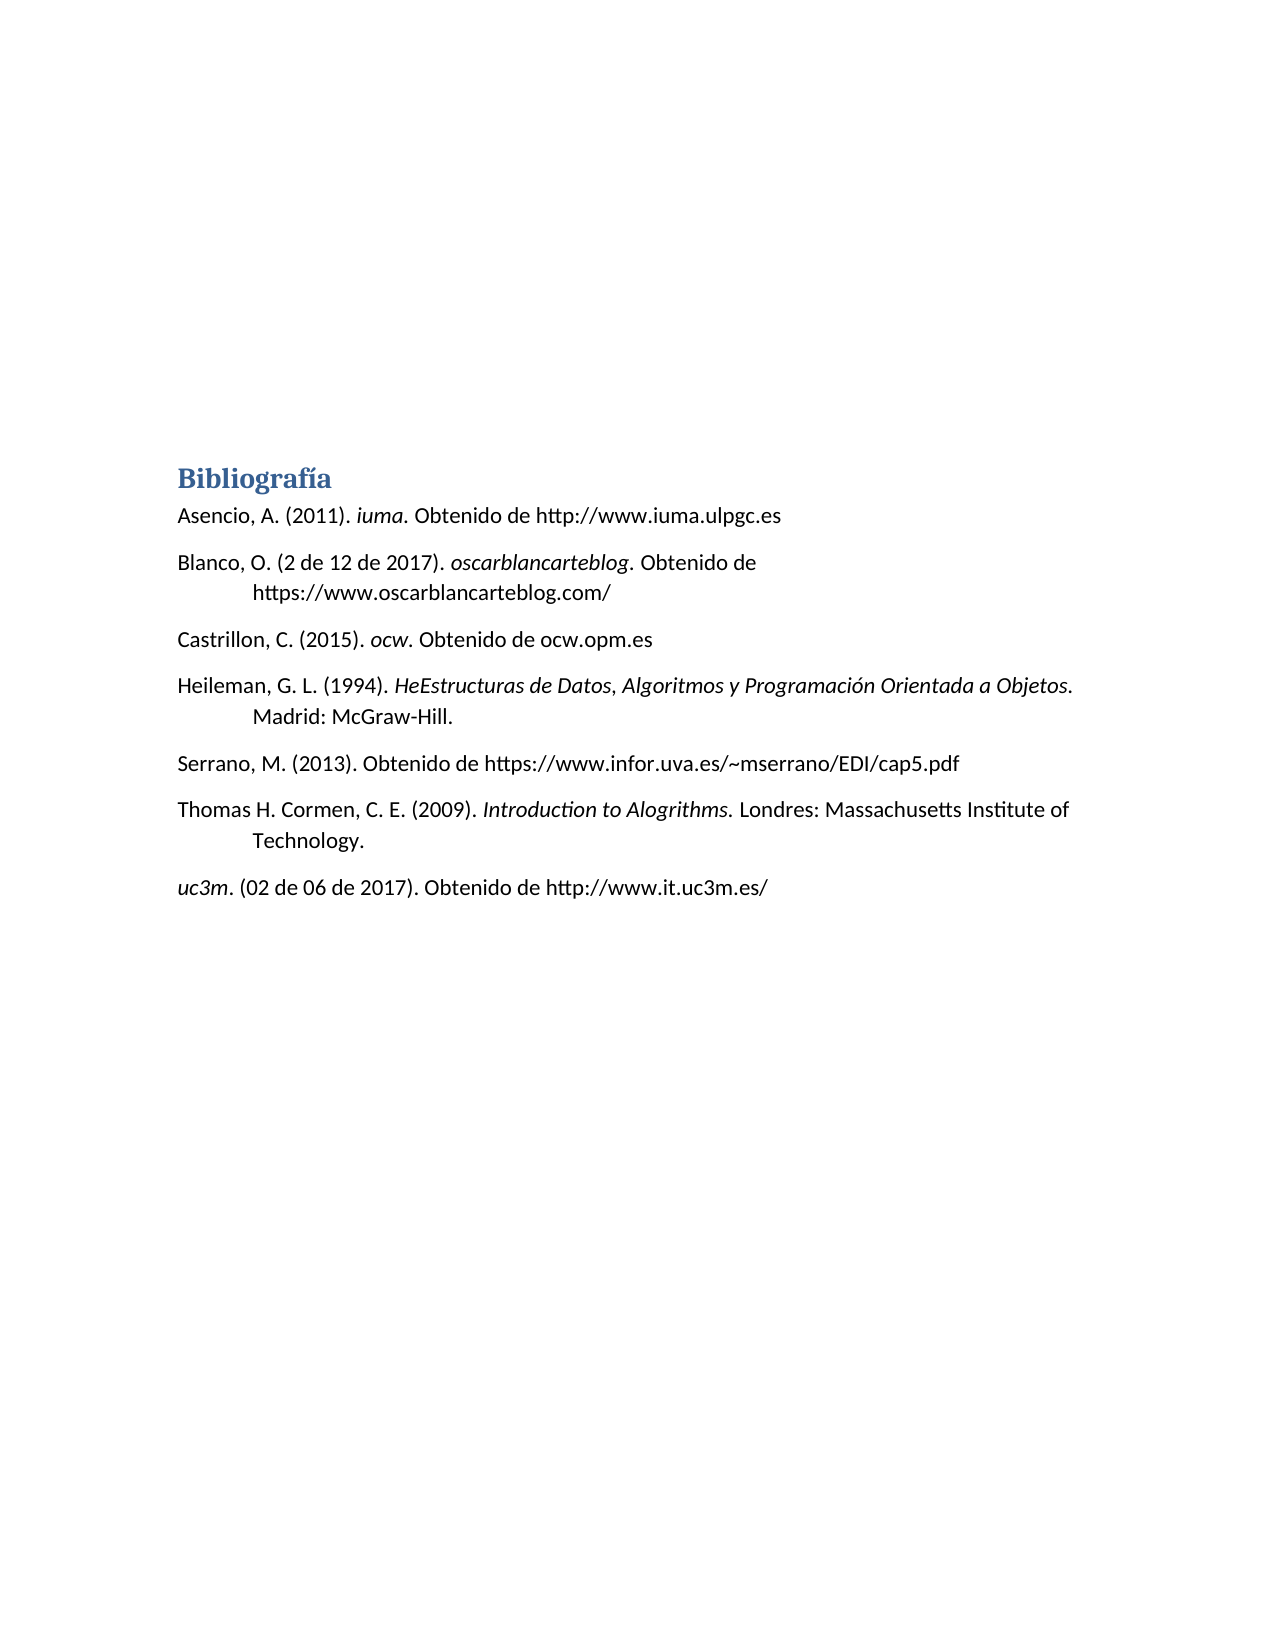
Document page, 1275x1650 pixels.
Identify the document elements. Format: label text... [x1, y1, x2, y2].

subtitle Bibliografía [177, 462, 1098, 496]
